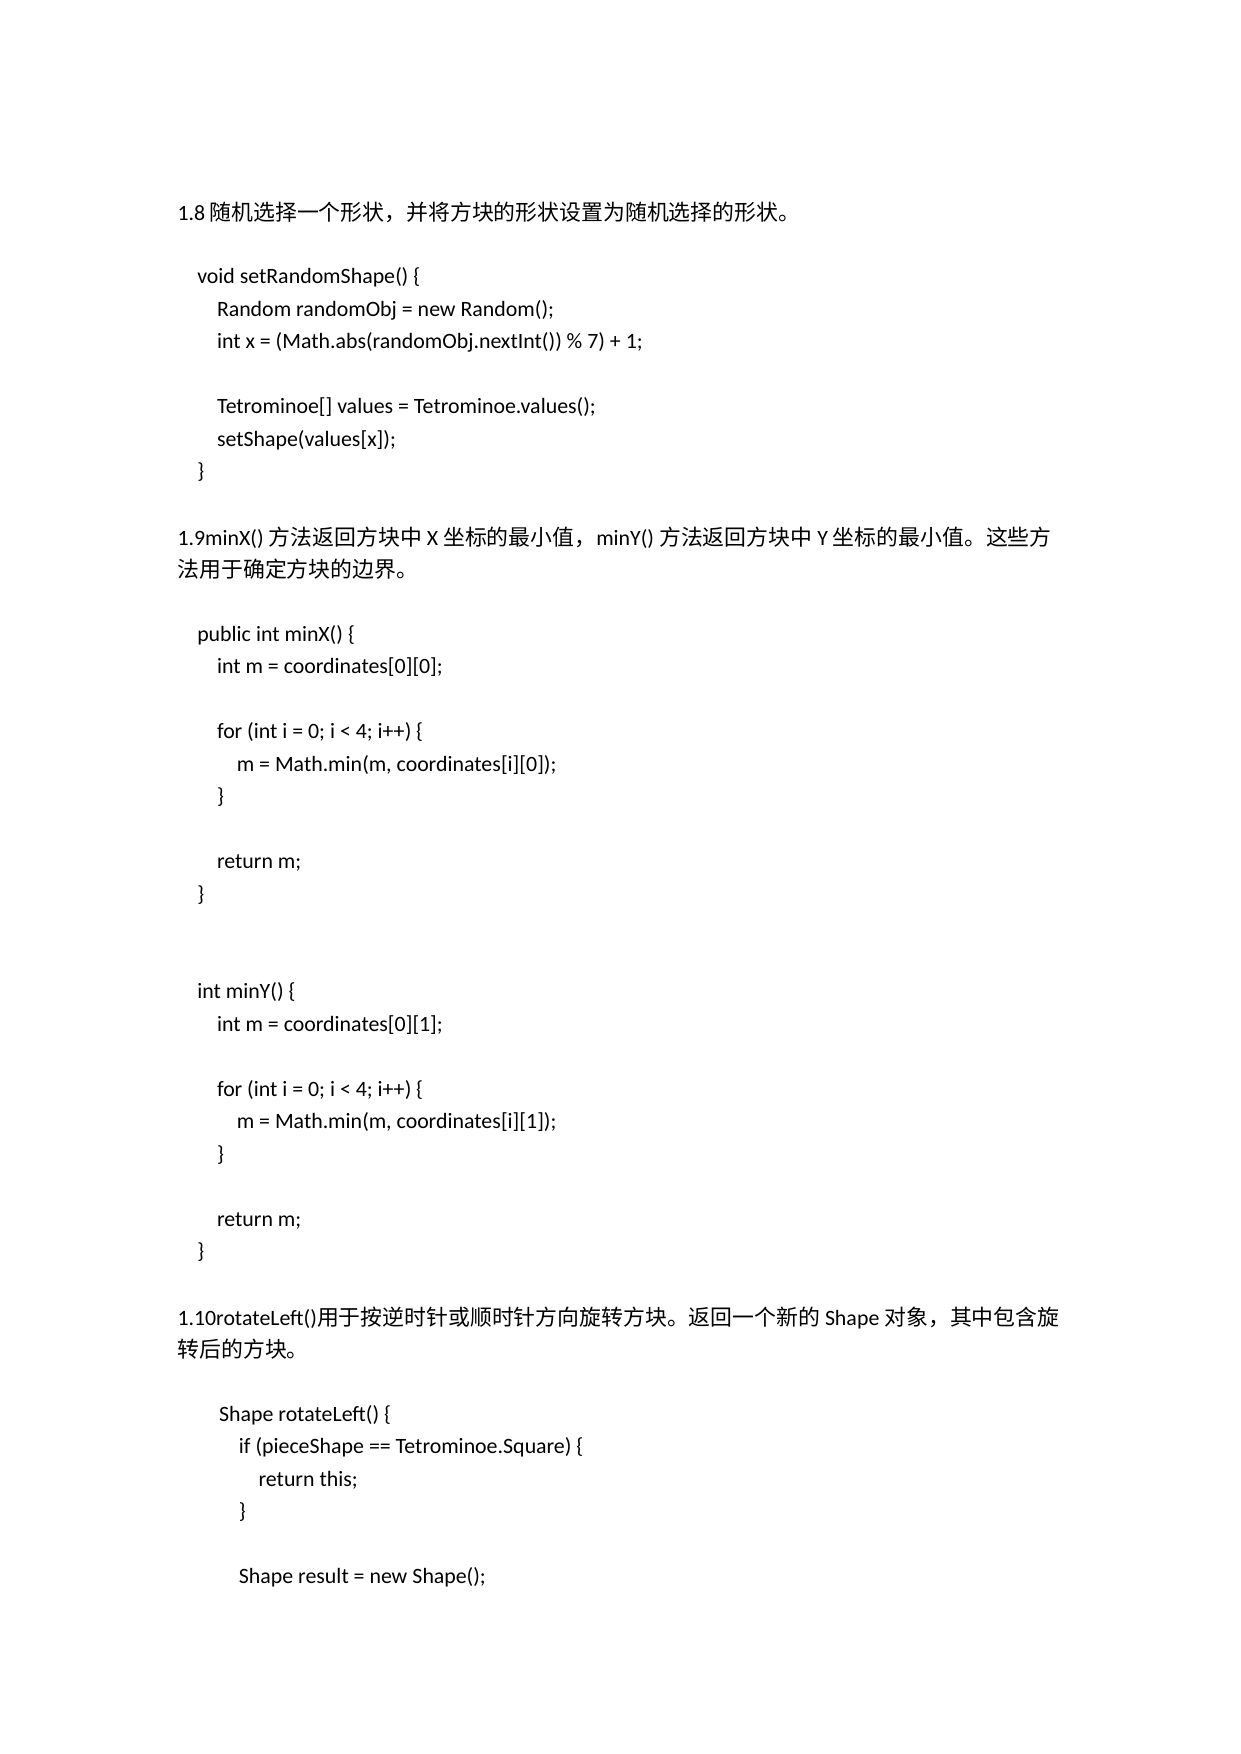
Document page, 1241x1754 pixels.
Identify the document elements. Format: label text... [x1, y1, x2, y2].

text 1.10rotateLeft()用于按逆时针或顺时针方向旋转方块。返回一个新的 Shape 对象，其中包含旋转后的方块。 [177, 1267, 1063, 1364]
text 1.8随机选择一个形状，并将方块的形状设置为随机选择的形状。 [177, 194, 1063, 227]
text public int minX() { int m = coordinates[0][0]; for (int i = 0; i < 4; i++) { m = Math.min(m, coordinates[i][0]); } return m; } int minY() { int m = coordinates[0][1]; for (int i = 0; i < 4; i++) { m = Math.min(m, coordinates[i][1]); } return m; } [177, 584, 1063, 1267]
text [177, 1364, 1063, 1592]
text 1.9minX() 方法返回方块中 X 坐标的最小值，minY() 方法返回方块中 Y 坐标的最小值。这些方法用于确定方块的边界。 [177, 487, 1063, 584]
text void setRandomShape() { Random randomObj = new Random(); int x = (Math.abs(randomObj.nextInt()) % 7) + 1; Tetrominoe[] values = Tetrominoe.values(); setShape(values[x]); } [177, 227, 1063, 487]
